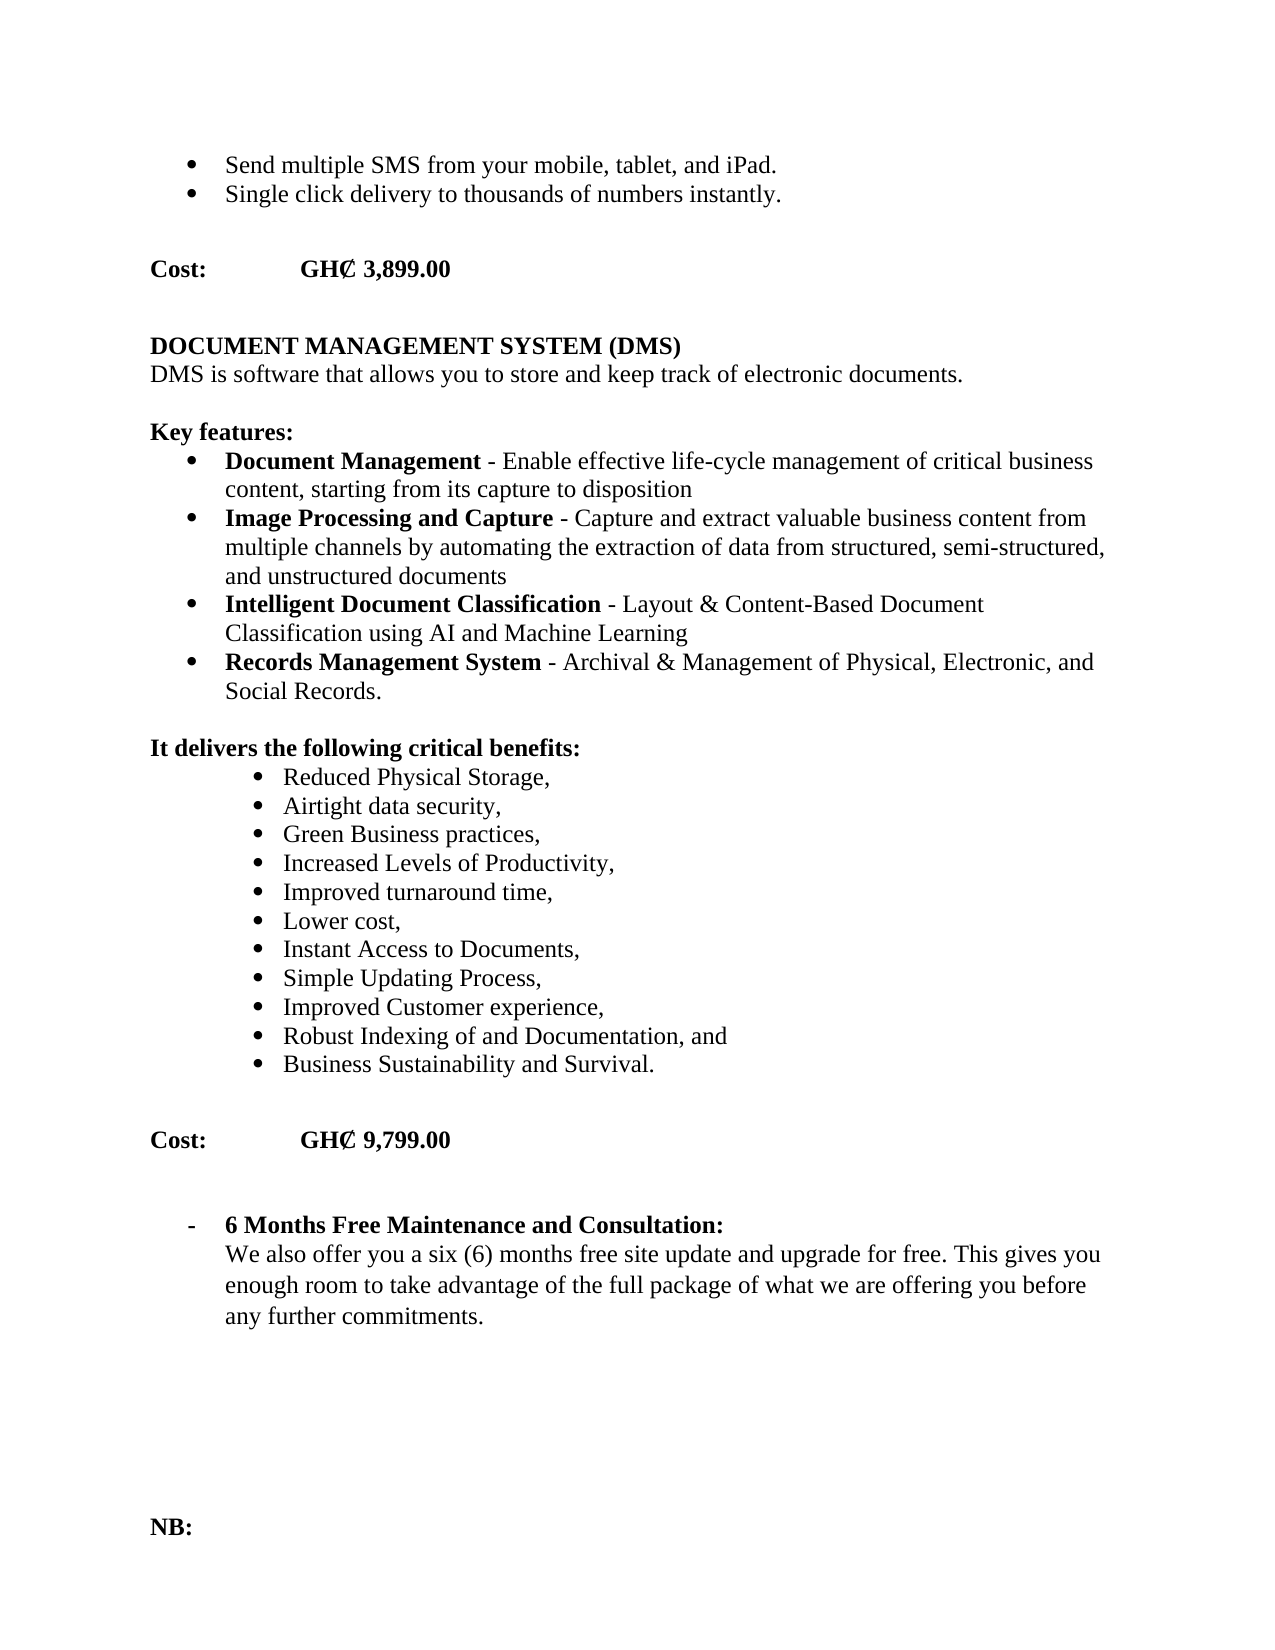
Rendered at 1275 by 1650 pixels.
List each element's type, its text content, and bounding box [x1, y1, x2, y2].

list Single click delivery to thousands of numbers instantly. [187, 179, 1125, 207]
text It delivers the following critical benefits: [150, 733, 1125, 762]
list Airtight data security, [253, 791, 1125, 819]
text Cost: GHȻ 3,899.00 [150, 254, 1125, 283]
list Increased Levels of Productivity, [253, 848, 1125, 877]
list Instant Access to Documents, [253, 934, 1125, 963]
text Cost: GHȻ 9,799.00 [150, 1125, 1125, 1154]
list Reduced Physical Storage, [253, 762, 1125, 791]
text DOCUMENT MANAGEMENT SYSTEM (DMS) [150, 331, 1125, 359]
list Simple Updating Process, [253, 963, 1125, 992]
list Improved Customer experience, [253, 992, 1125, 1021]
text Key features: [150, 417, 1125, 446]
text We also offer you a six (6) months free site update and upgrade for free. This gives you enough room to take advantage of the full package of what we are offering you before any further commitments. [225, 1239, 1125, 1330]
list Lower cost, [253, 906, 1125, 934]
list Business Sustainability and Survival. [253, 1049, 1125, 1078]
text NB: [150, 1512, 1125, 1540]
list Improved turnaround time, [253, 877, 1125, 906]
list 6 Months Free Maintenance and Consultation: [187, 1210, 1125, 1239]
list Intelligent Document Classification - Layout & Content-Based Document Classification using AI and Machine Learning [187, 589, 1125, 647]
list Send multiple SMS from your mobile, tablet, and iPad. [187, 150, 1125, 179]
list Image Processing and Capture - Capture and extract valuable business content from multiple channels by automating the extraction of data from structured, semi-structured, and unstructured documents [187, 503, 1125, 589]
list Robust Indexing of and Documentation, and [253, 1021, 1125, 1049]
list Records Management System - Archival & Management of Physical, Electronic, and Social Records. [187, 647, 1125, 704]
text DMS is software that allows you to store and keep track of electronic documents. [150, 359, 1125, 388]
list Green Business practices, [253, 819, 1125, 848]
list Document Management - Enable effective life-cycle management of critical business content, starting from its capture to disposition [187, 446, 1125, 503]
